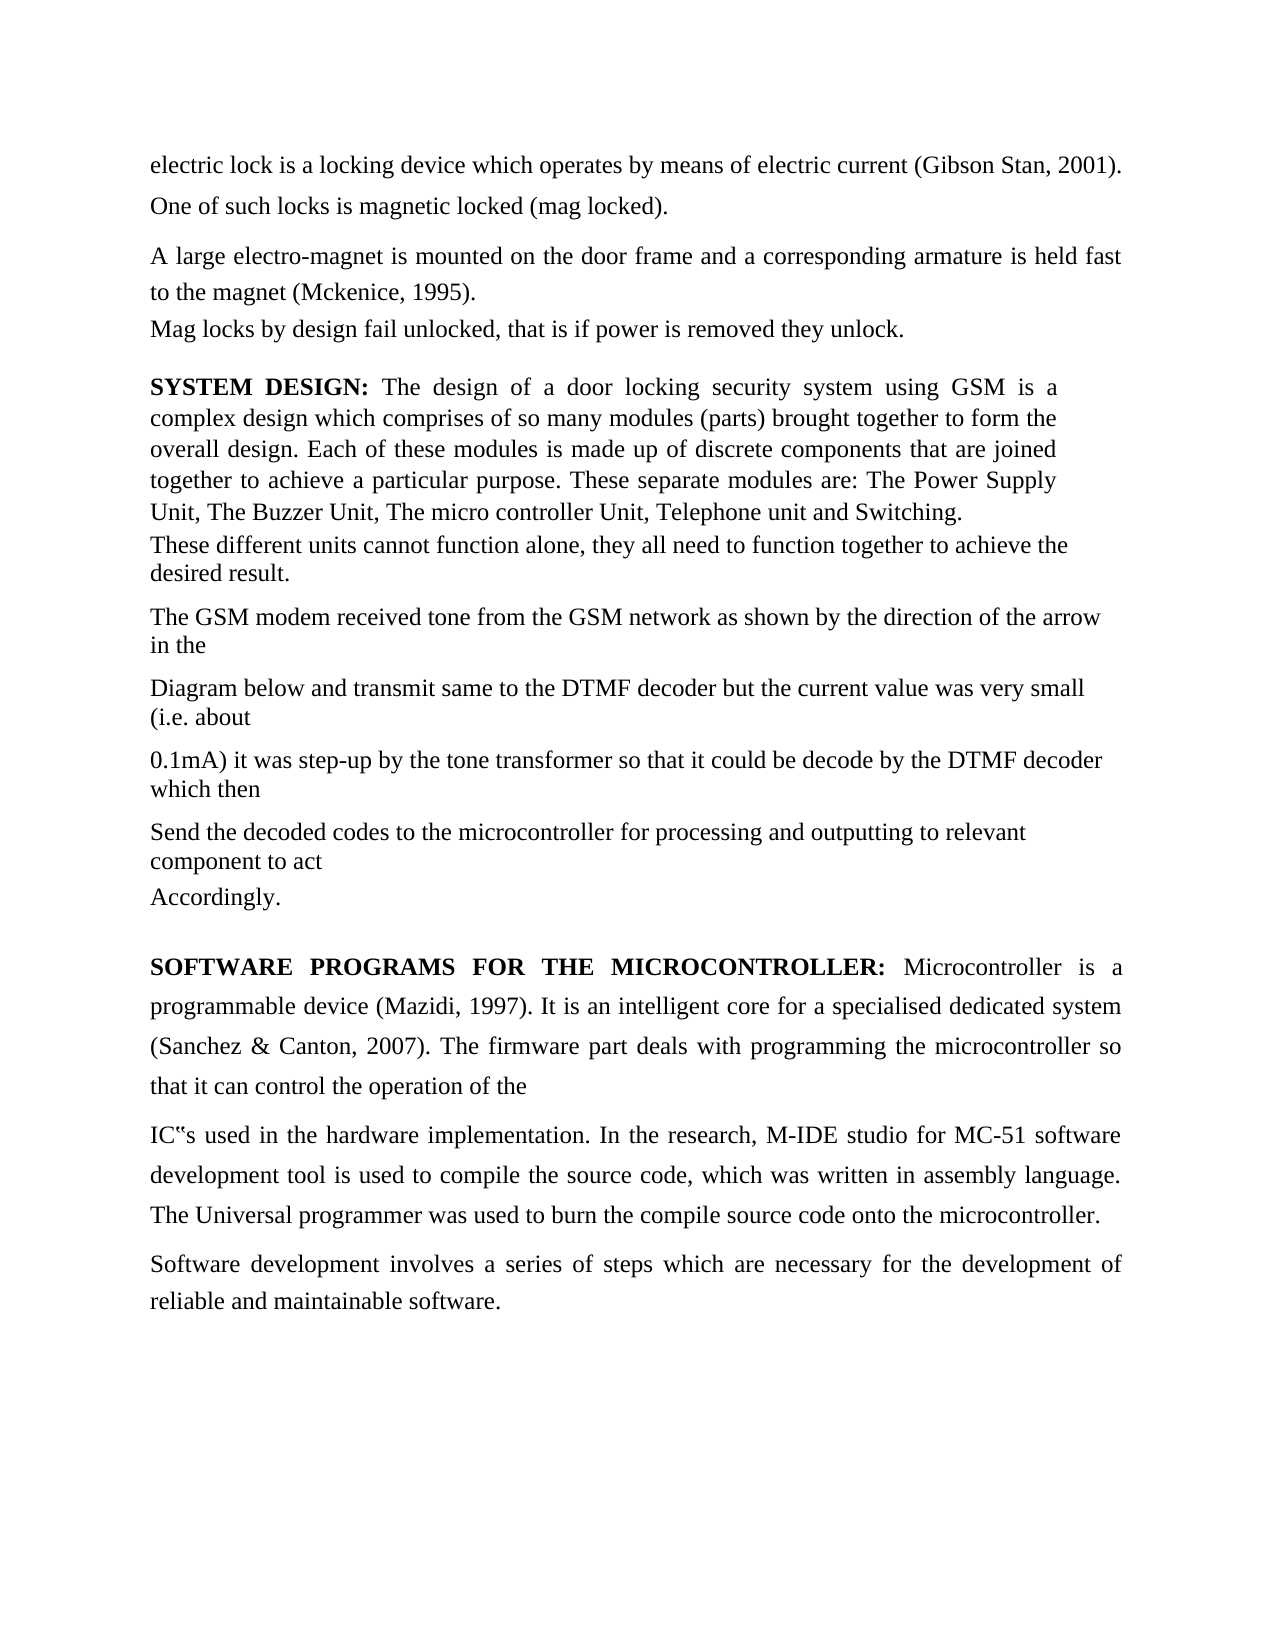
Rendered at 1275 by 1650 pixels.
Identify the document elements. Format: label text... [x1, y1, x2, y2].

text The GSM modem received tone from the GSM network as shown by the direction of the arrow in the [150, 602, 1125, 659]
text 0.1mA) it was step-up by the tone transformer so that it could be decode by the DTMF decoder which then [150, 745, 1125, 803]
text A large electro-magnet is mounted on the door frame and a corresponding armature is held fast to the magnet (Mckenice, 1995). [150, 241, 1123, 306]
text Accordingly. [253, 889, 1125, 910]
text IC‟s used in the hardware implementation. In the research, M-IDE studio for MC-51 software development tool is used to compile the source code, which was written in assembly language. The Universal programmer was used to burn the compile source code onto the microcontroller. [150, 1120, 1123, 1229]
text SYSTEM DESIGN: The design of a door locking security system using GSM is a complex design which comprises of so many modules (parts) brought together to form the overall design. Each of these modules is made up of discrete components that are joined together to achieve a particular purpose. These separate modules are: The Power Supply Unit, The Buzzer Unit, The micro controller Unit, Telephone unit and Switching. [150, 372, 1058, 526]
text Accordingly. [150, 889, 257, 910]
text Software development involves a series of steps which are necessary for the development of reliable and maintainable software. [150, 1249, 1123, 1315]
text Diagram below and transmit same to the DTMF decoder but the current value was very small (i.e. about [150, 673, 1125, 731]
text Mag locks by design fail unlocked, that is if power is removed they unlock. [150, 314, 1123, 343]
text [150, 150, 1123, 220]
text Send the decoded codes to the microcontroller for processing and outputting to relevant component to act [150, 817, 1125, 875]
text SOFTWARE PROGRAMS FOR THE MICROCONTROLLER: Microcontroller is a programmable device (Mazidi, 1997). It is an intelligent core for a specialised dedicated system (Sanchez & Canton, 2007). The firmware part deals with programming the microcontroller so that it can control the operation of the [150, 952, 1123, 1100]
text These different units cannot function alone, they all need to function together to achieve the desired result. [150, 530, 1125, 587]
